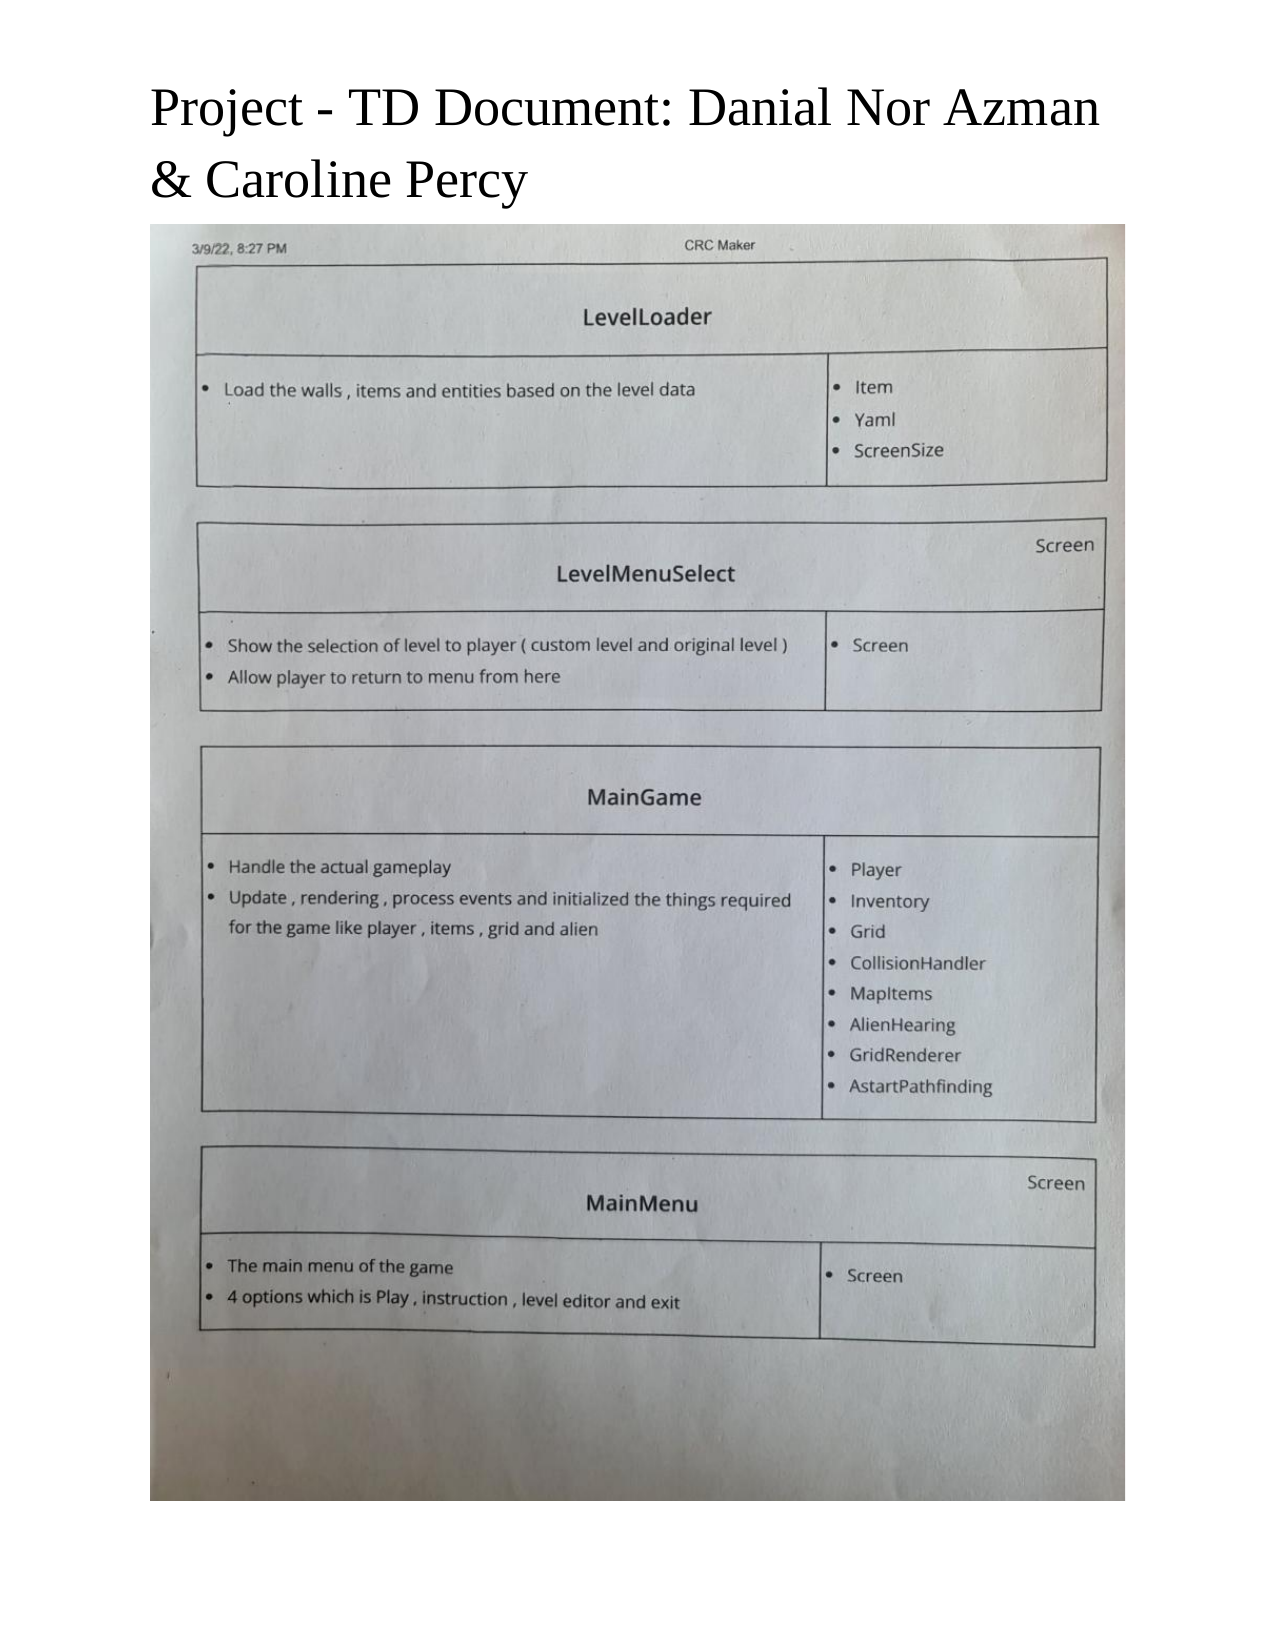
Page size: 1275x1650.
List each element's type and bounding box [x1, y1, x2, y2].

picture [150, 224, 1125, 1501]
